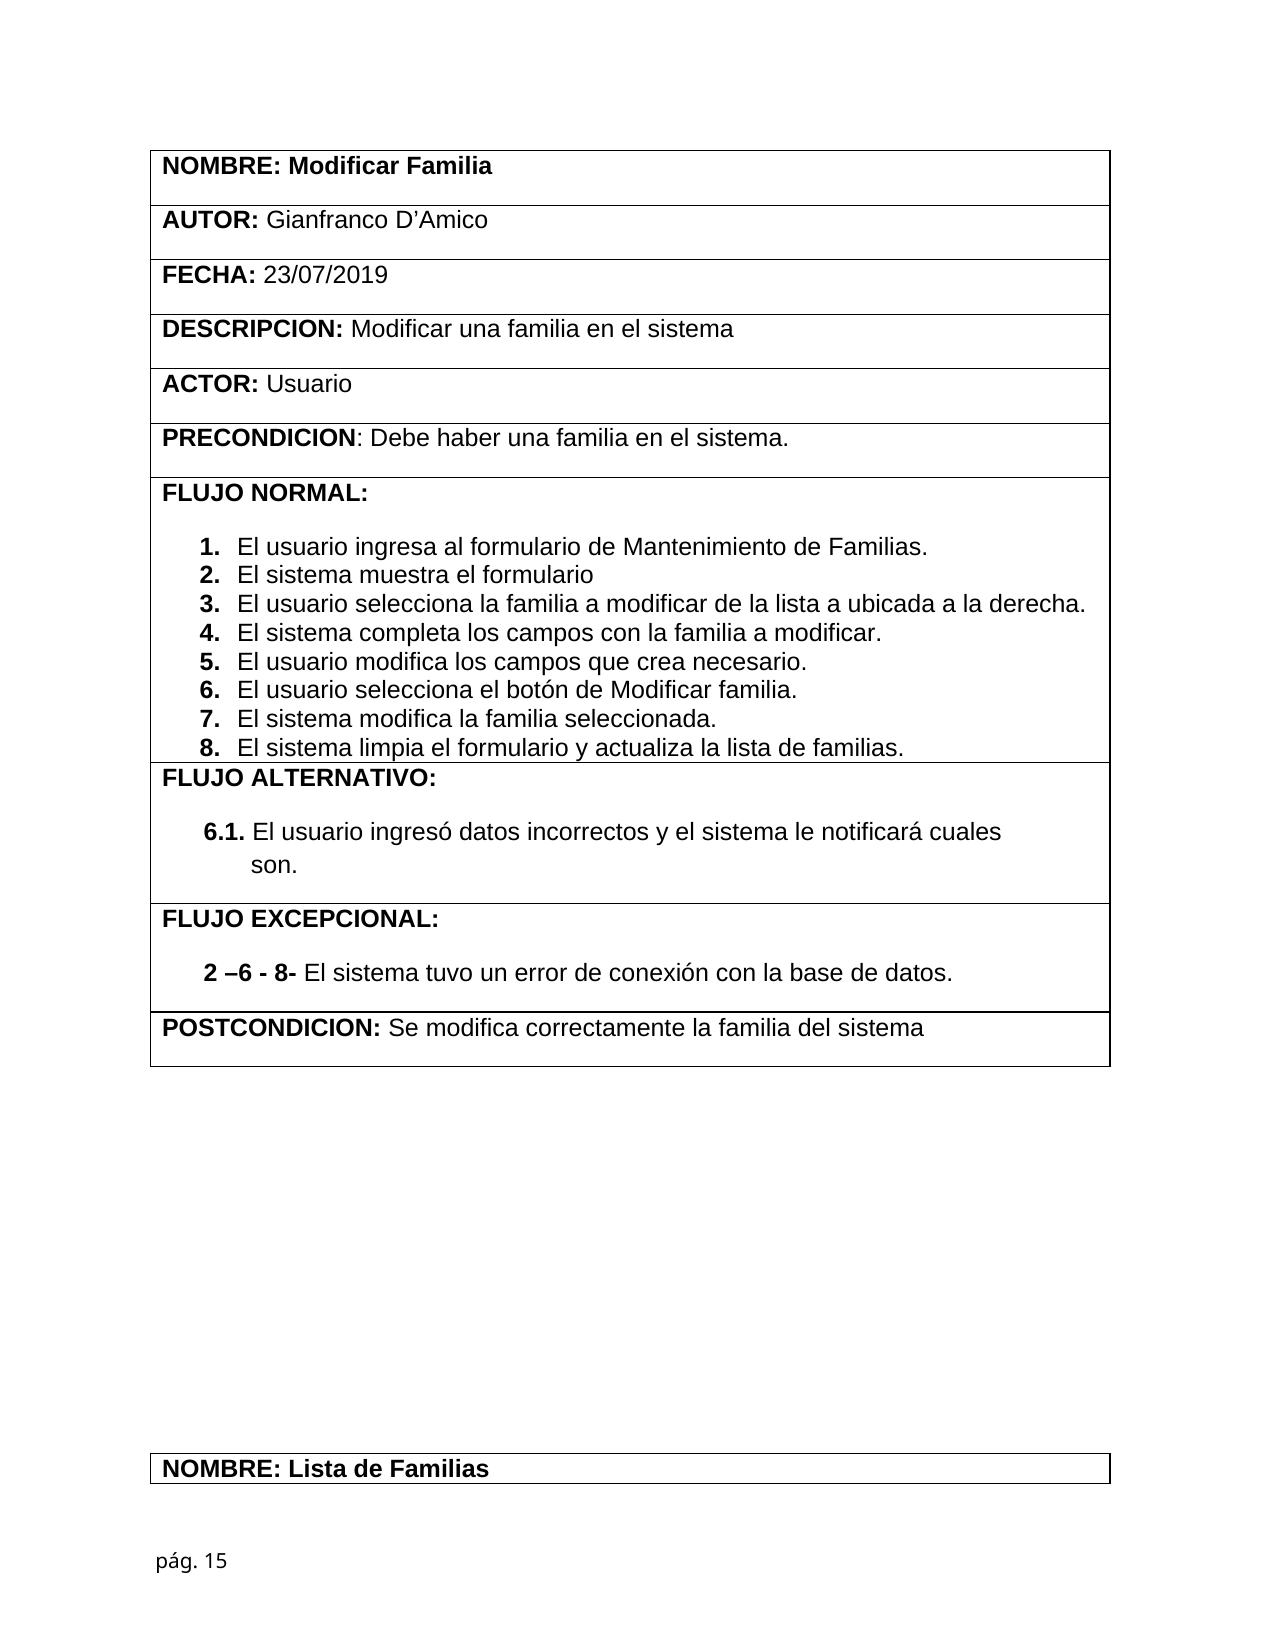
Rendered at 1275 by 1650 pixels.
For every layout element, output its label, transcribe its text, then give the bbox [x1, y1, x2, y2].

table_cell ACTOR: Usuario [151, 369, 1109, 422]
table_cell FLUJO ALTERNATIVO: 6.1. El usuario ingresó datos incorrectos y el sistema le notificará cuales son. [151, 763, 1109, 903]
table_cell FLUJO EXCEPCIONAL: 2 –6 - 8- El sistema tuvo un error de conexión con la base de datos. [151, 904, 1109, 1011]
table_header NOMBRE: Modificar Familia [151, 151, 1109, 204]
table_cell FECHA: 23/07/2019 [151, 260, 1109, 313]
table_cell PRECONDICION: Debe haber una familia en el sistema. [151, 424, 1109, 477]
table_cell POSTCONDICION: Se modifica correctamente la familia del sistema [151, 1013, 1109, 1066]
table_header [151, 1454, 1109, 1482]
table_cell AUTOR: Gianfranco D’Amico [151, 206, 1109, 259]
table_cell DESCRIPCION: Modificar una familia en el sistema [151, 315, 1109, 368]
table_cell FLUJO NORMAL: El usuario ingresa al formulario de Mantenimiento de Familias. El sistema muestra el formulario El usuario selecciona la familia a modificar de la lista a ubicada a la derecha. El sistema completa los campos con la familia a modificar. El usuario modifica los campos que crea necesario. El usuario selecciona el botón de Modificar familia. El sistema modifica la familia seleccionada. El sistema limpia el formulario y actualiza la lista de familias. [151, 478, 1109, 762]
